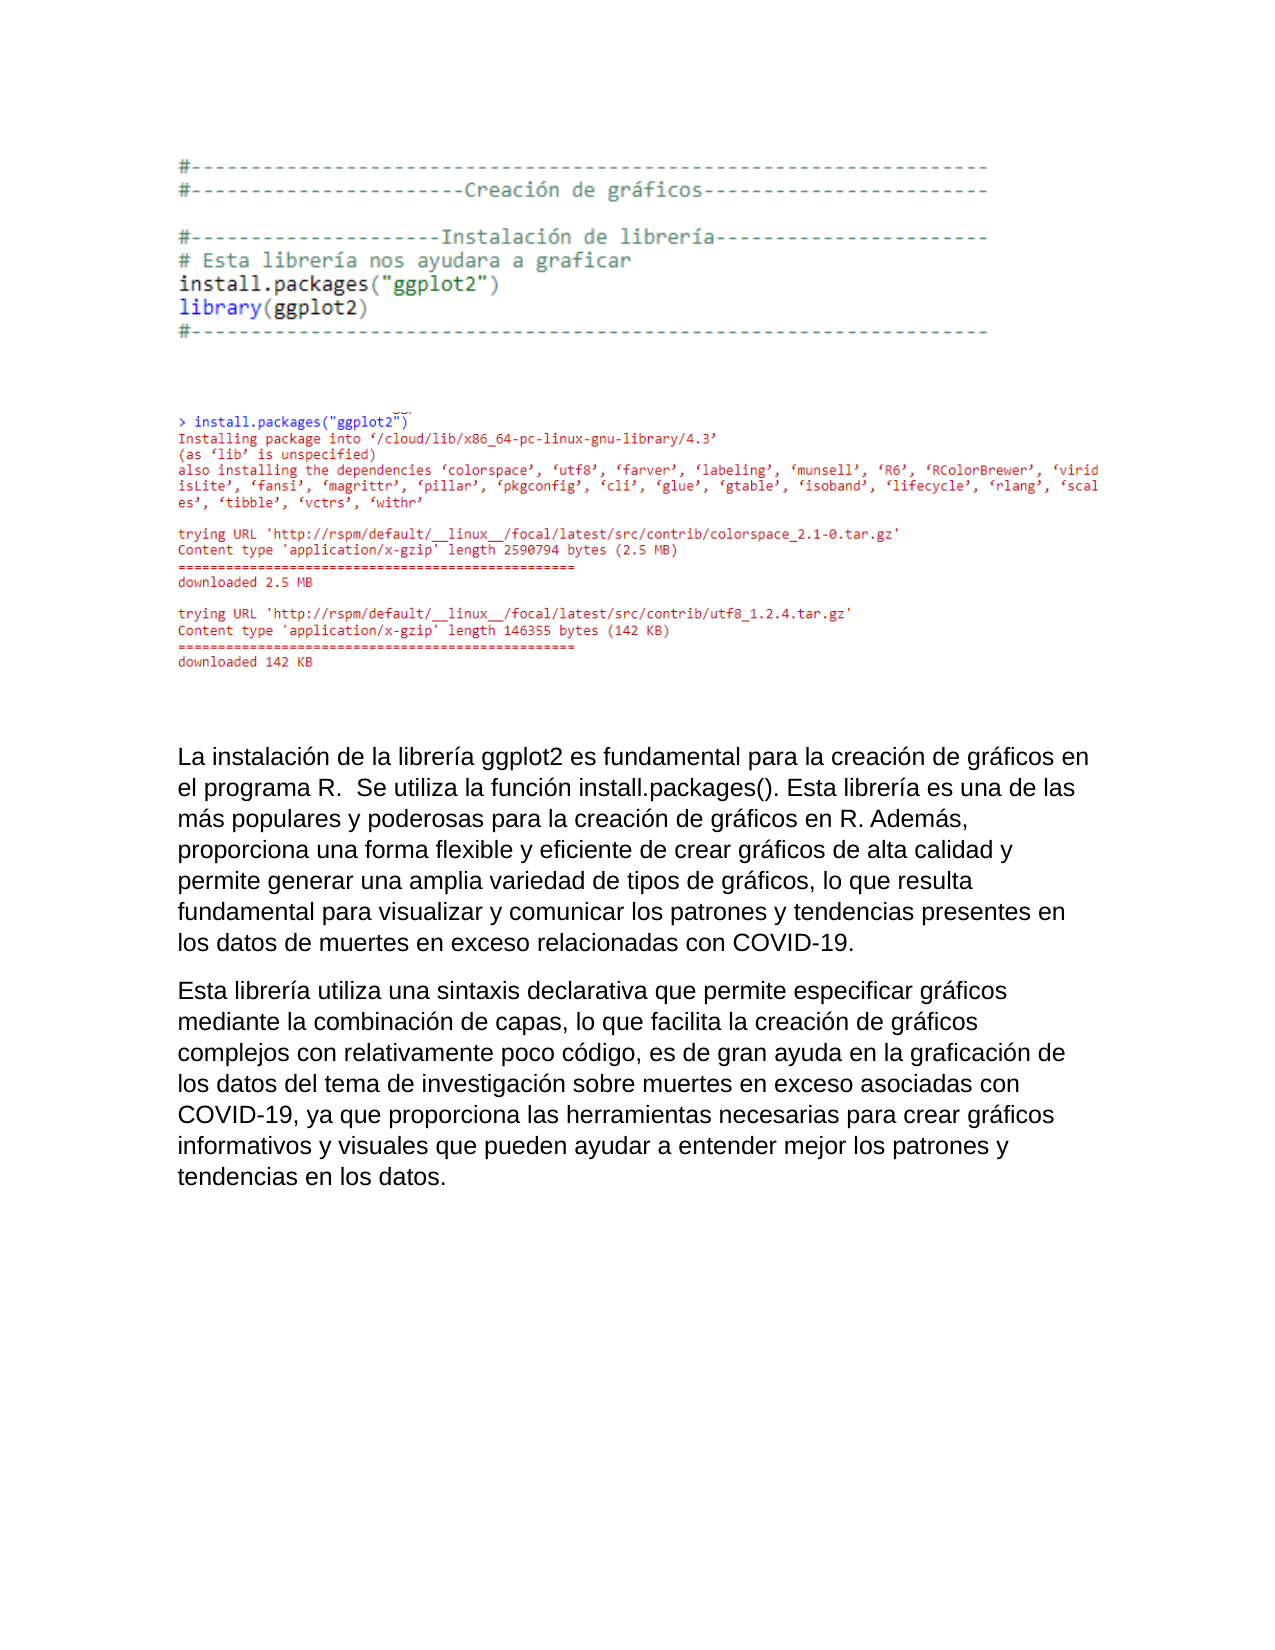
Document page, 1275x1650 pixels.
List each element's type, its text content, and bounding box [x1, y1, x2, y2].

picture [177, 412, 1098, 676]
picture [177, 147, 1006, 346]
text La instalación de la librería ggplot2 es fundamental para la creación de gráficos en el programa R. Se utiliza la función install.packages(). Esta librería es una de las más populares y poderosas para la creación de gráficos en R. Además, proporciona una forma flexible y eficiente de crear gráficos de alta calidad y permite generar una amplia variedad de tipos de gráficos, lo que resulta fundamental para visualizar y comunicar los patrones y tendencias presentes en los datos de muertes en exceso relacionadas con COVID-19. [177, 742, 1098, 957]
text Esta librería utiliza una sintaxis declarativa que permite especificar gráficos mediante la combinación de capas, lo que facilita la creación de gráficos complejos con relativamente poco código, es de gran ayuda en la graficación de los datos del tema de investigación sobre muertes en exceso asociadas con COVID-19, ya que proporciona las herramientas necesarias para crear gráficos informativos y visuales que pueden ayudar a entender mejor los patrones y tendencias en los datos. [177, 976, 1098, 1191]
